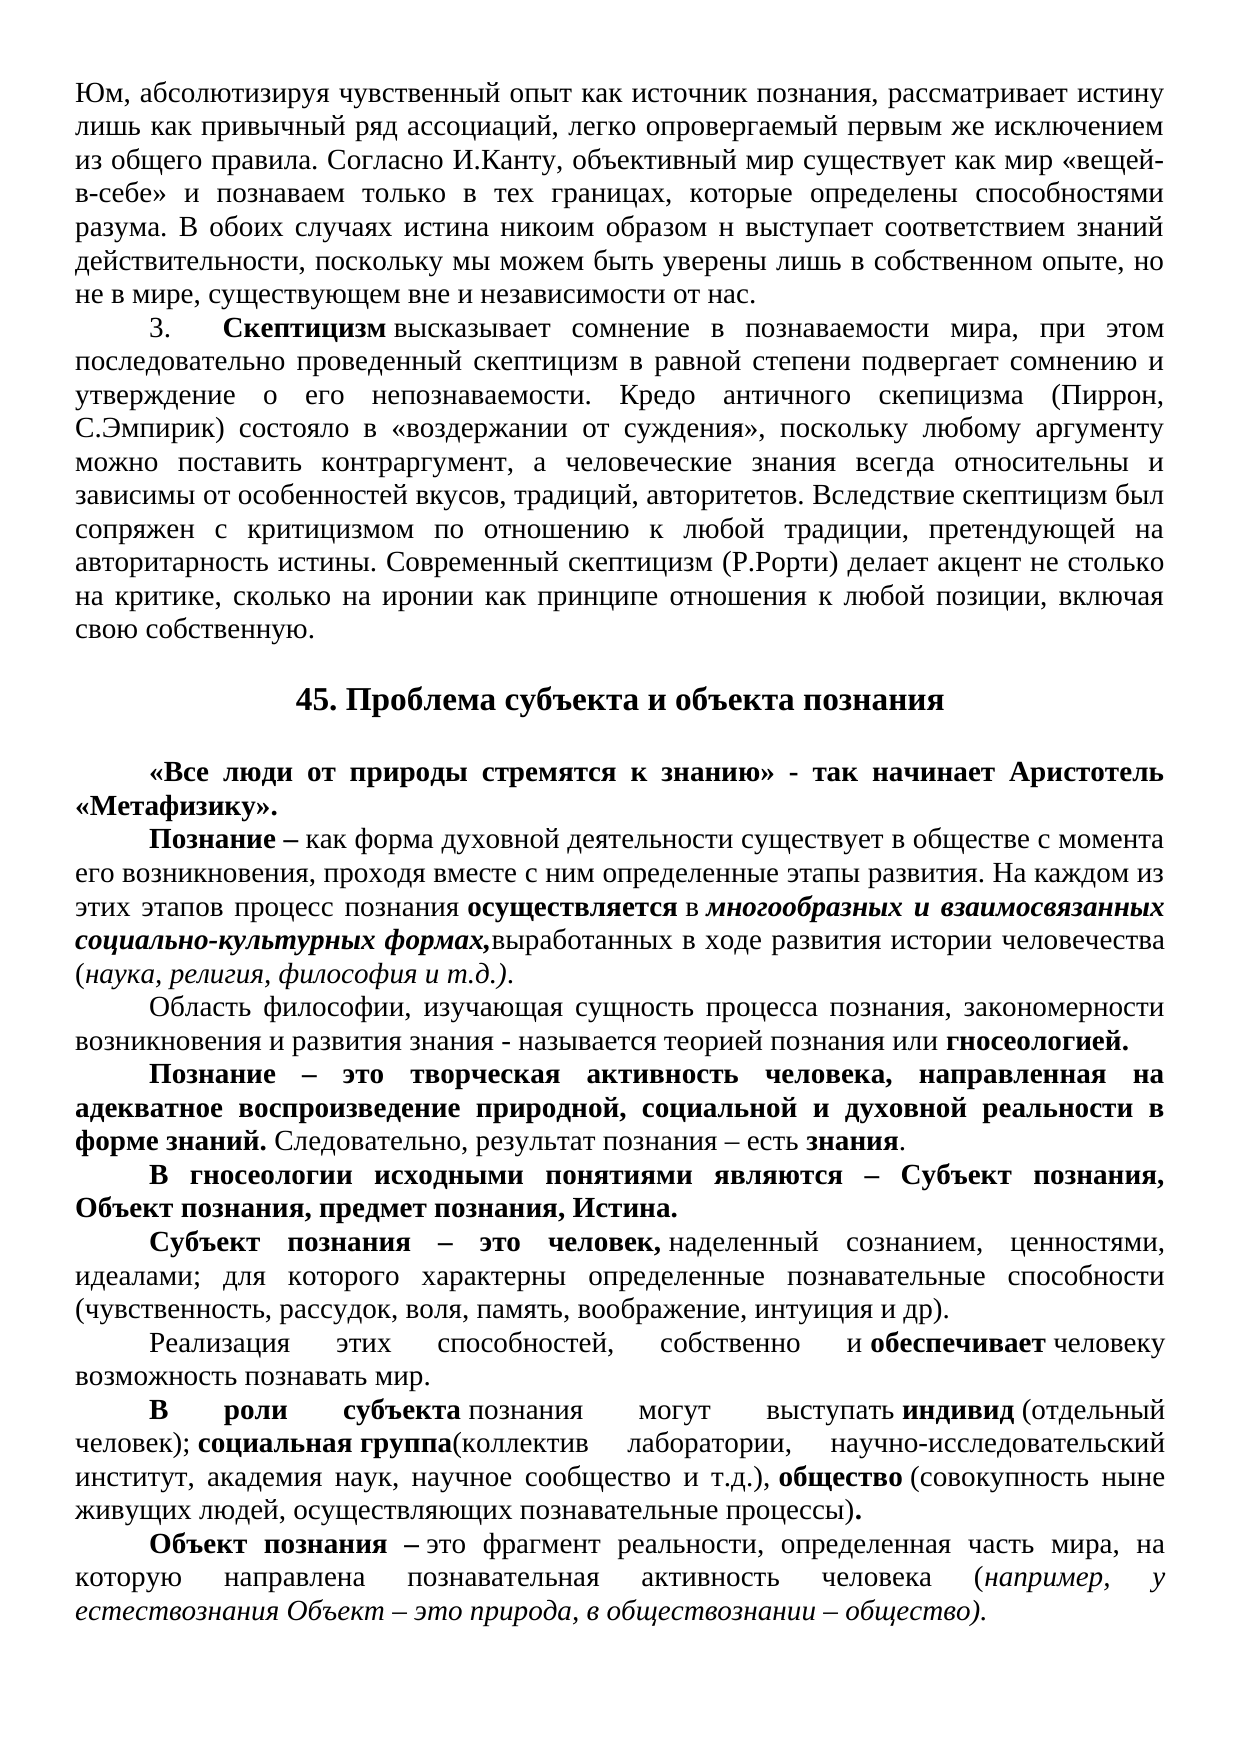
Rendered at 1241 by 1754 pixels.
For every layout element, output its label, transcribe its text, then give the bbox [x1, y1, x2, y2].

text Объект познания – это фрагмент реальности, определенная часть мира, на которую направлена познавательная активность человека (например, у естествознания Объект – это природа, в обществознании – общество). [75, 1526, 1165, 1627]
text Познание – это творческая активность человека, направленная на адекватное воспроизведение природной, социальной и духовной реальности в форме знаний. Следовательно, результат познания – есть знания. [75, 1056, 1165, 1157]
text Реализация этих способностей, собственно и обеспечивает человеку возможность познавать мир. [75, 1325, 1165, 1392]
text Область философии, изучающая сущность процесса познания, закономерности возникновения и развития знания - называется теорией познания или гносеологией. [75, 989, 1165, 1056]
list Скептицизм высказывает сомнение в познаваемости мира, при этом последовательно проведенный скептицизм в равной степени подвергает сомнению и утверждение о его непознаваемости. Кредо античного скепицизма (Пиррон, С.Эмпирик) состояло в «воздержании от суждения», поскольку любому аргументу можно поставить контраргумент, а человеческие знания всегда относительны и зависимы от особенностей вкусов, традиций, авторитетов. Вследствие скептицизм был сопряжен с критицизмом по отношению к любой традиции, претендующей на авторитарность истины. Современный скептицизм (Р.Рорти) делает акцент не столько на критике, сколько на иронии как принципе отношения к любой позиции, включая свою собственную. [75, 310, 1165, 645]
text Познание – как форма духовной деятельности существует в обществе с момента его возникновения, проходя вместе с ним определенные этапы развития. На каждом из этих этапов процесс познания осуществляется в многообразных и взаимосвязанных социально-культурных формах,выработанных в ходе развития истории человечества (наука, религия, философия и т.д.). [75, 822, 1165, 989]
text 45. Проблема субъекта и объекта познания [75, 679, 1165, 717]
text В роли субъекта познания могут выступать индивид (отдельный человек); социальная группа(коллектив лаборатории, научно-исследовательский институт, академия наук, научное сообщество и т.д.), общество (совокупность ныне живущих людей, осуществляющих познавательные процессы). [75, 1392, 1165, 1526]
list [75, 75, 1165, 310]
subtitle В гносеологии исходными понятиями являются – Субъект познания, Объект познания, предмет познания, Истина. [75, 1157, 1165, 1224]
text «Все люди от природы стремятся к знанию» - так начинает Аристотель «Метафизику». [75, 754, 1165, 822]
text Субъект познания – это человек, наделенный сознанием, ценностями, идеалами; для которого характерны определенные познавательные способности (чувственность, рассудок, воля, память, воображение, интуиция и др). [75, 1224, 1165, 1325]
